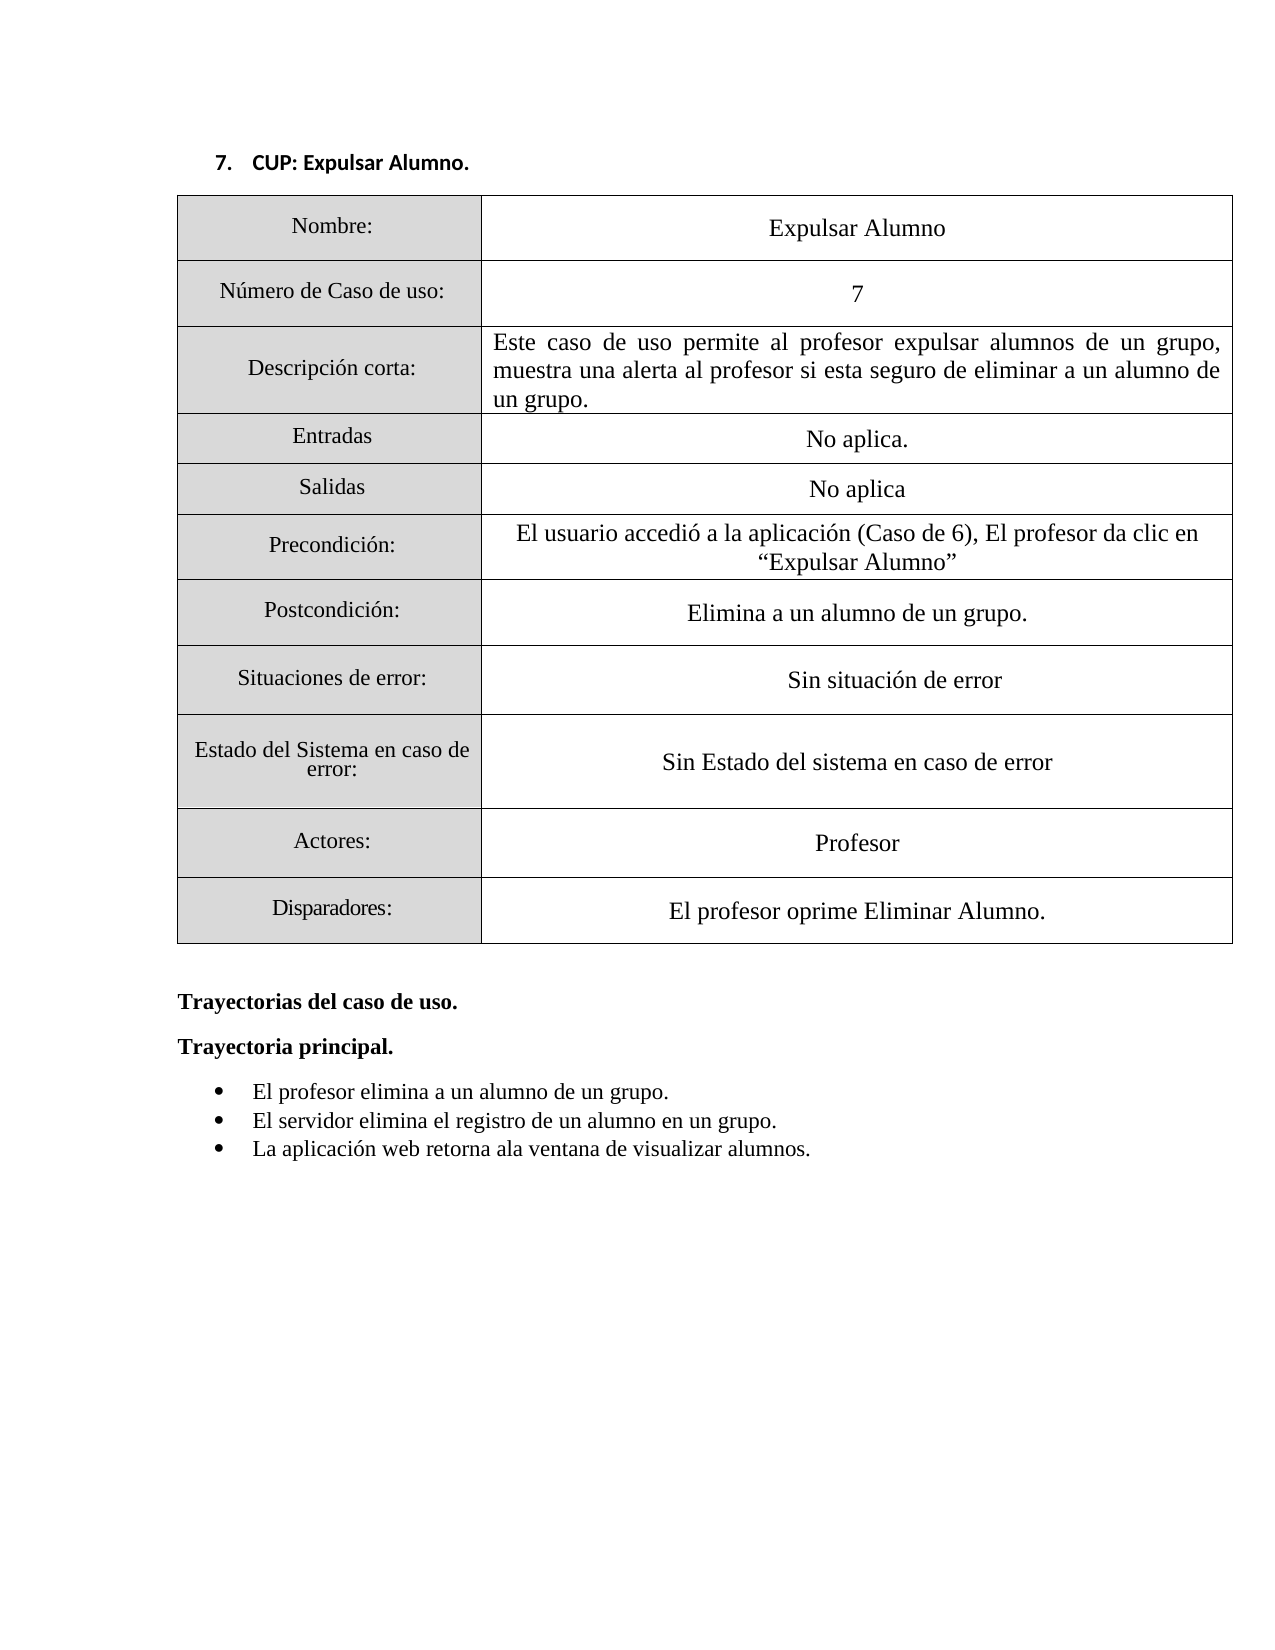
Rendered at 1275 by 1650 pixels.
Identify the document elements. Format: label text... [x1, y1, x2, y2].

table_cell Actores: [178, 809, 481, 877]
table_cell No aplica [482, 464, 1232, 514]
table_header Nombre: [178, 196, 481, 260]
table_header Expulsar Alumno [482, 196, 1232, 260]
text Trayectoria principal. [177, 1033, 1098, 1060]
list El servidor elimina el registro de un alumno en un grupo. [215, 1107, 1098, 1133]
table_cell Descripción corta: [178, 327, 481, 413]
table_cell Salidas [178, 464, 481, 514]
table_cell Profesor [482, 809, 1232, 877]
table_cell Este caso de uso permite al profesor expulsar alumnos de un grupo, muestra una alerta al profesor si esta seguro de eliminar a un alumno de un grupo. [482, 327, 1232, 413]
table_cell Postcondición: [178, 580, 481, 645]
text Trayectorias del caso de uso. [177, 988, 1098, 1014]
list El profesor elimina a un alumno de un grupo. [215, 1078, 1098, 1105]
list La aplicación web retorna ala ventana de visualizar alumnos. [215, 1135, 1098, 1162]
table_cell Disparadores: [178, 878, 481, 943]
table_cell Número de Caso de uso: [178, 261, 481, 326]
table_cell No aplica. [482, 414, 1232, 463]
table_cell Estado del Sistema en caso de error: [178, 715, 481, 807]
table_cell Entradas [178, 414, 481, 463]
table_cell Sin Estado del sistema en caso de error [482, 715, 1232, 807]
table_cell Precondición: [178, 515, 481, 579]
table_cell Elimina a un alumno de un grupo. [482, 580, 1232, 645]
table_cell El profesor oprime Eliminar Alumno. [482, 878, 1232, 943]
list CUP: Expulsar Alumno. [215, 148, 1098, 176]
table_cell El usuario accedió a la aplicación (Caso de 6), El profesor da clic en “Expulsar Alumno” [482, 515, 1232, 579]
table_cell Sin situación de error [482, 646, 1232, 714]
table_cell 7 [482, 261, 1232, 326]
table_cell Situaciones de error: [178, 646, 481, 714]
